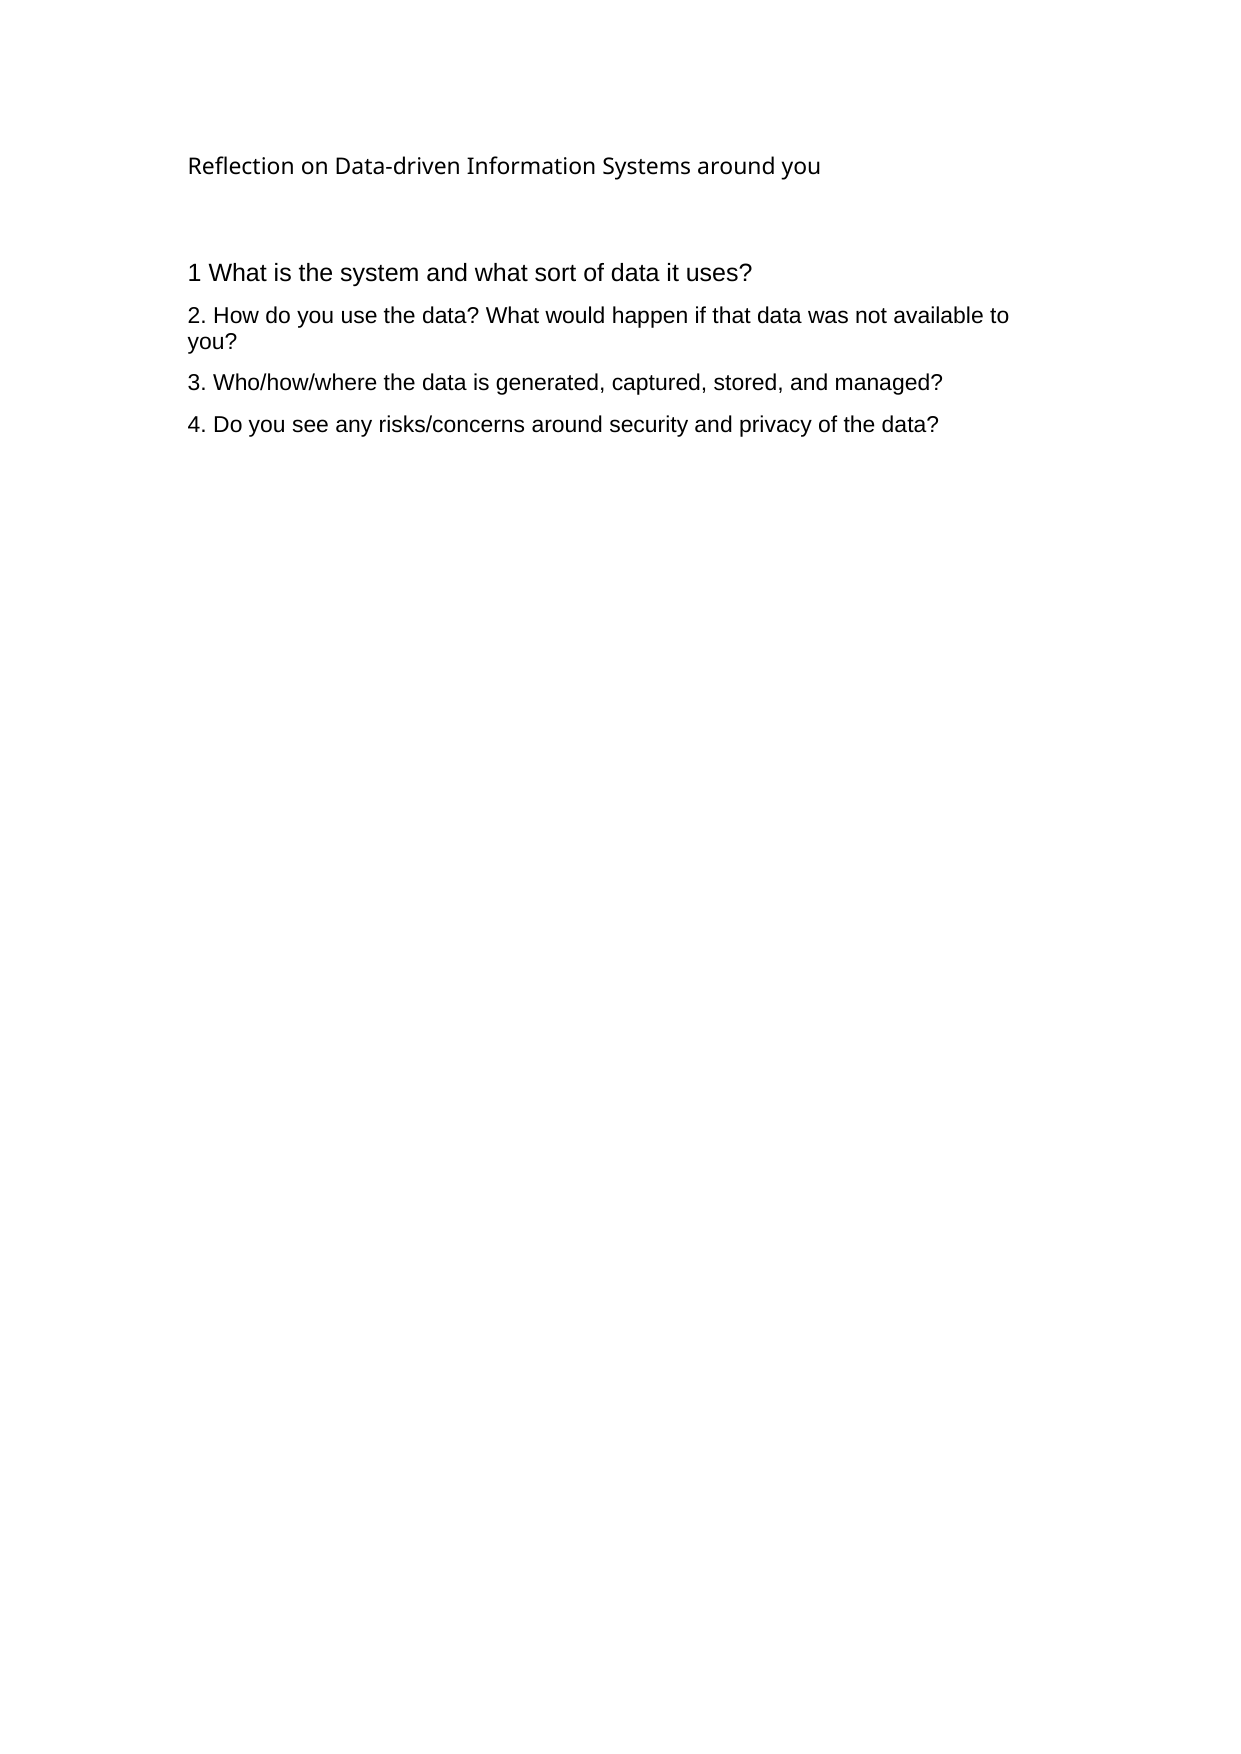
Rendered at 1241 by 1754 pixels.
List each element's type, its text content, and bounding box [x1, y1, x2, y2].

text Reflection on Data-driven Information Systems around you [187, 150, 1053, 181]
text 4. Do you see any risks/concerns around security and privacy of the data? [187, 411, 1053, 437]
text 2. How do you use the data? What would happen if that data was not available to you? [187, 302, 1053, 354]
text 3. Who/how/where the data is generated, captured, stored, and managed? [187, 369, 1053, 396]
text 1 What is the system and what sort of data it uses? [187, 258, 1053, 287]
